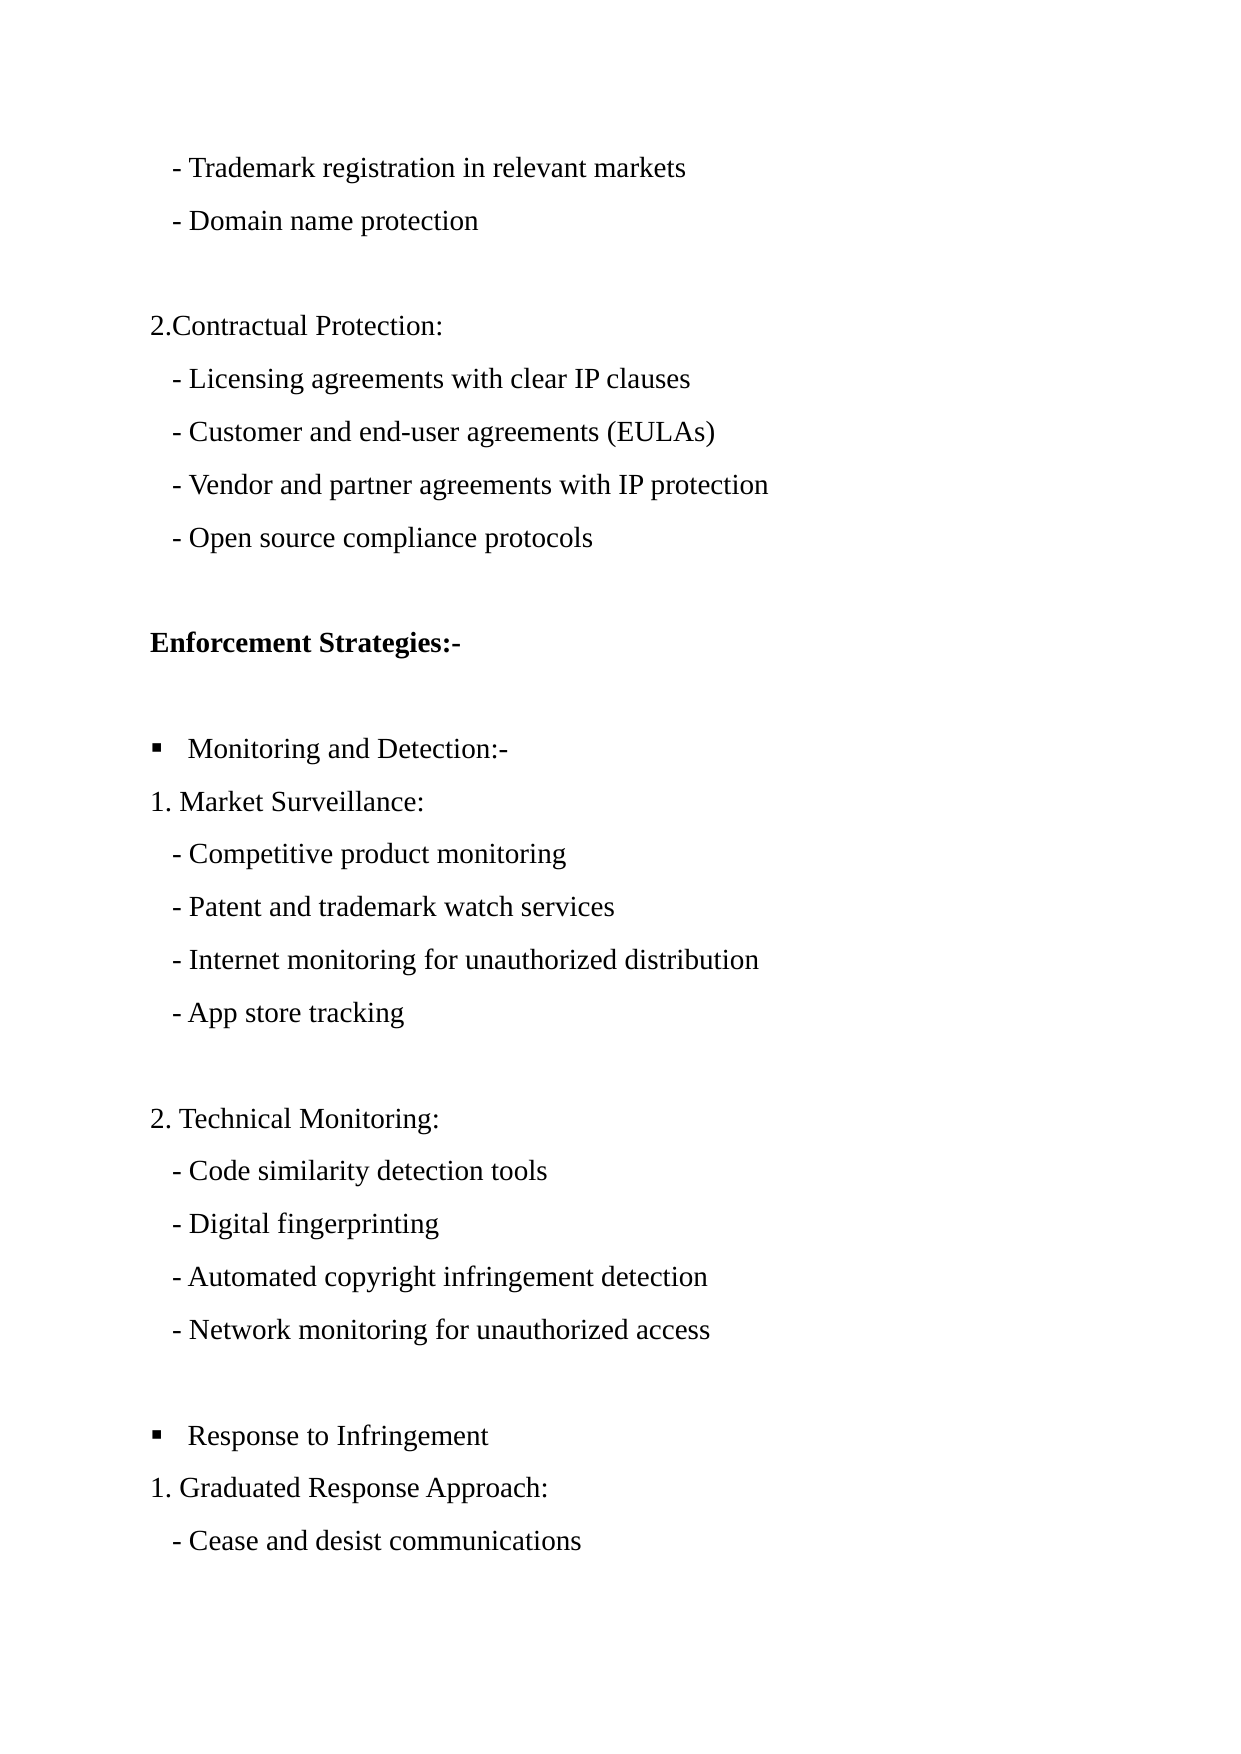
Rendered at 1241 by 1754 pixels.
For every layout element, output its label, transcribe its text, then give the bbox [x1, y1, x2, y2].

text - Digital fingerprinting [150, 1206, 1090, 1240]
text - Competitive product monitoring [150, 837, 1090, 870]
text - Cease and desist communications [150, 1523, 1090, 1557]
text - Open source compliance protocols [150, 520, 1090, 553]
text Enforcement Strategies:- [150, 625, 1090, 659]
text - Network monitoring for unauthorized access [150, 1312, 1090, 1346]
text 2. Technical Monitoring: [150, 1101, 1090, 1134]
text - Trademark registration in relevant markets [150, 150, 1090, 183]
text - App store tracking [150, 995, 1090, 1029]
text - Internet monitoring for unauthorized distribution [150, 942, 1090, 976]
text - Domain name protection [150, 203, 1090, 236]
text - Patent and trademark watch services [150, 889, 1090, 923]
text - Automated copyright infringement detection [150, 1259, 1090, 1293]
text - Vendor and partner agreements with IP protection [150, 467, 1090, 500]
text - Customer and end-user agreements (EULAs) [150, 414, 1090, 448]
text 1. Market Surveillance: [150, 784, 1090, 817]
text 1. Graduated Response Approach: [150, 1471, 1090, 1504]
list Response to Infringement [150, 1418, 1090, 1451]
list Monitoring and Detection:- [150, 731, 1090, 764]
text - Code similarity detection tools [150, 1153, 1090, 1187]
text - Licensing agreements with clear IP clauses [150, 361, 1090, 395]
text 2.Contractual Protection: [150, 308, 1090, 342]
